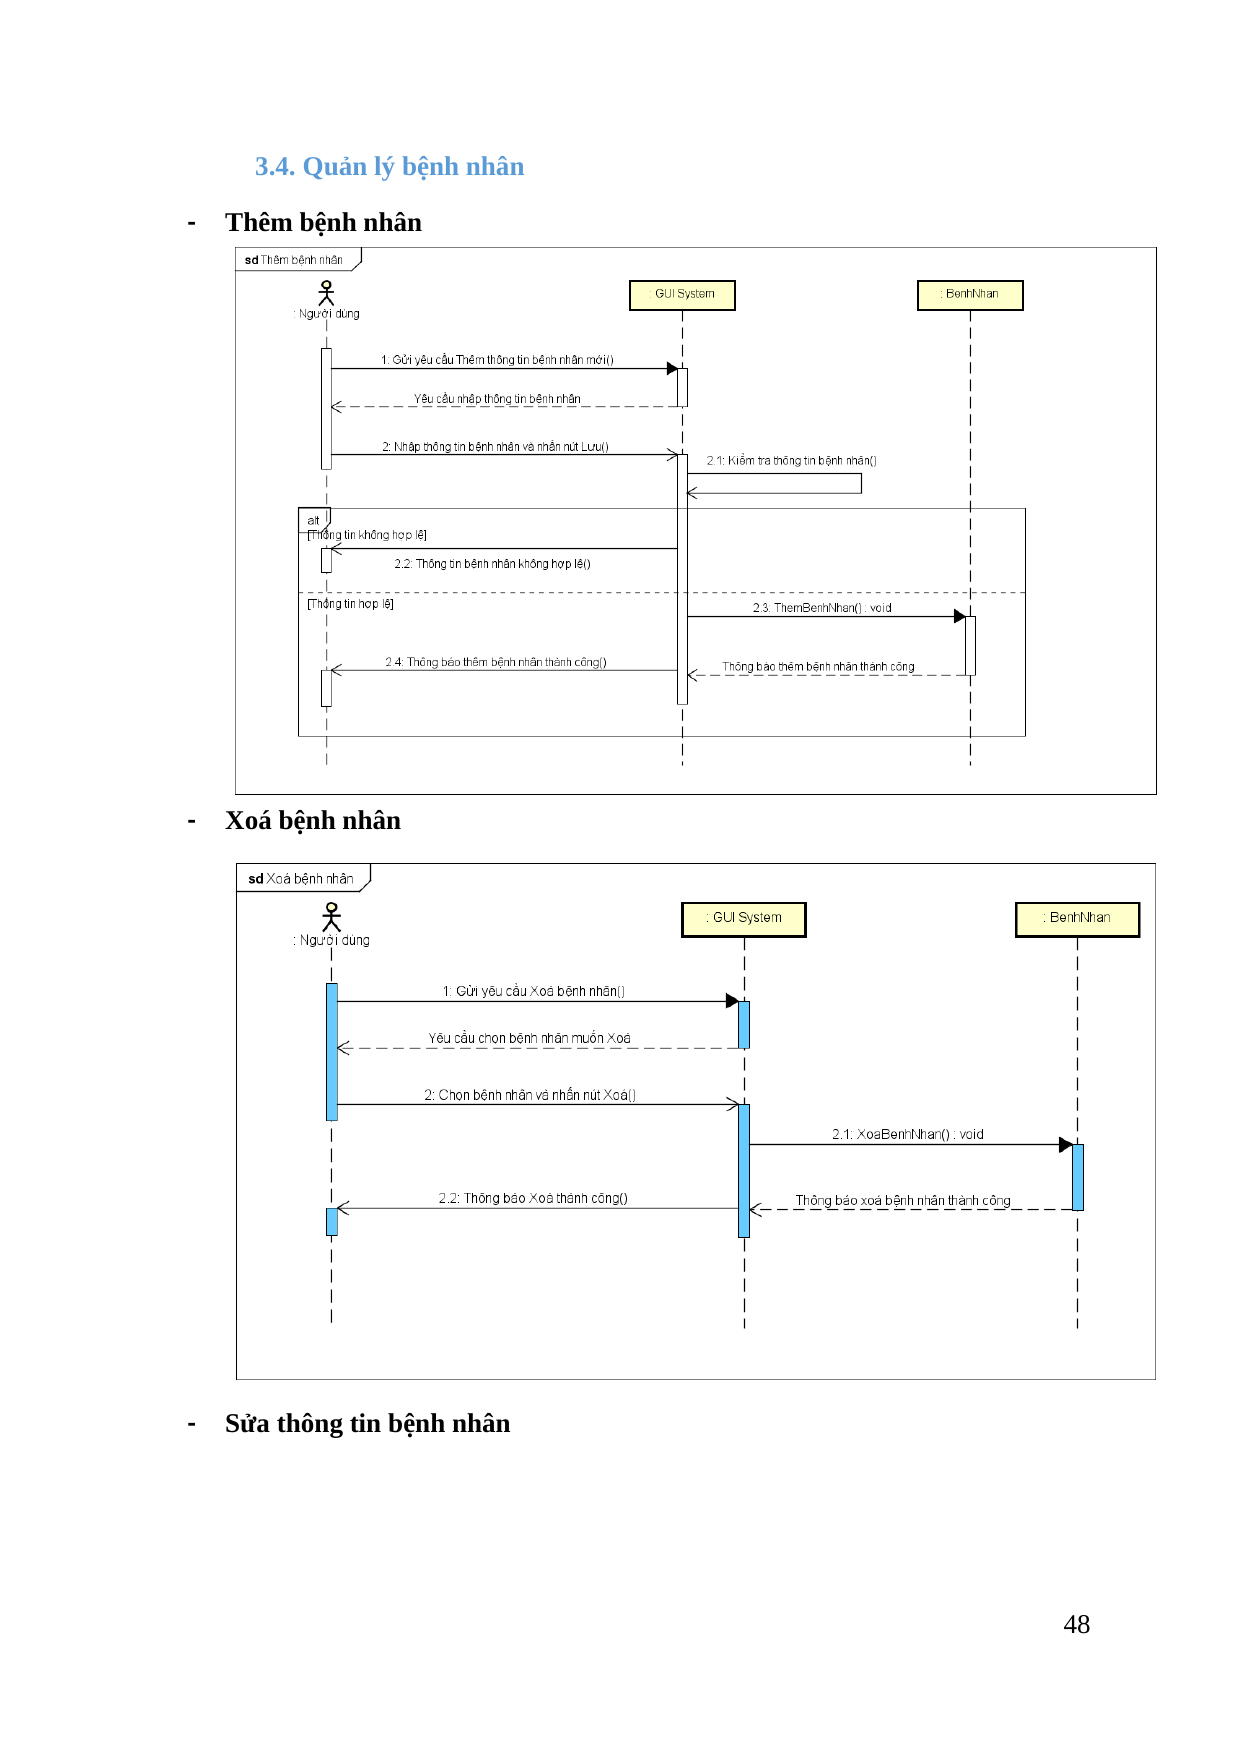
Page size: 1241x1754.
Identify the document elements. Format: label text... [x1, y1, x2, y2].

picture [225, 853, 1166, 1390]
picture [225, 238, 1166, 804]
list Xoá bệnh nhân [187, 803, 1090, 836]
subtitle Quản lý bệnh nhân [180, 150, 1090, 181]
list Thêm bệnh nhân [187, 205, 1090, 238]
list Sửa thông tin bệnh nhân [187, 1406, 1090, 1439]
